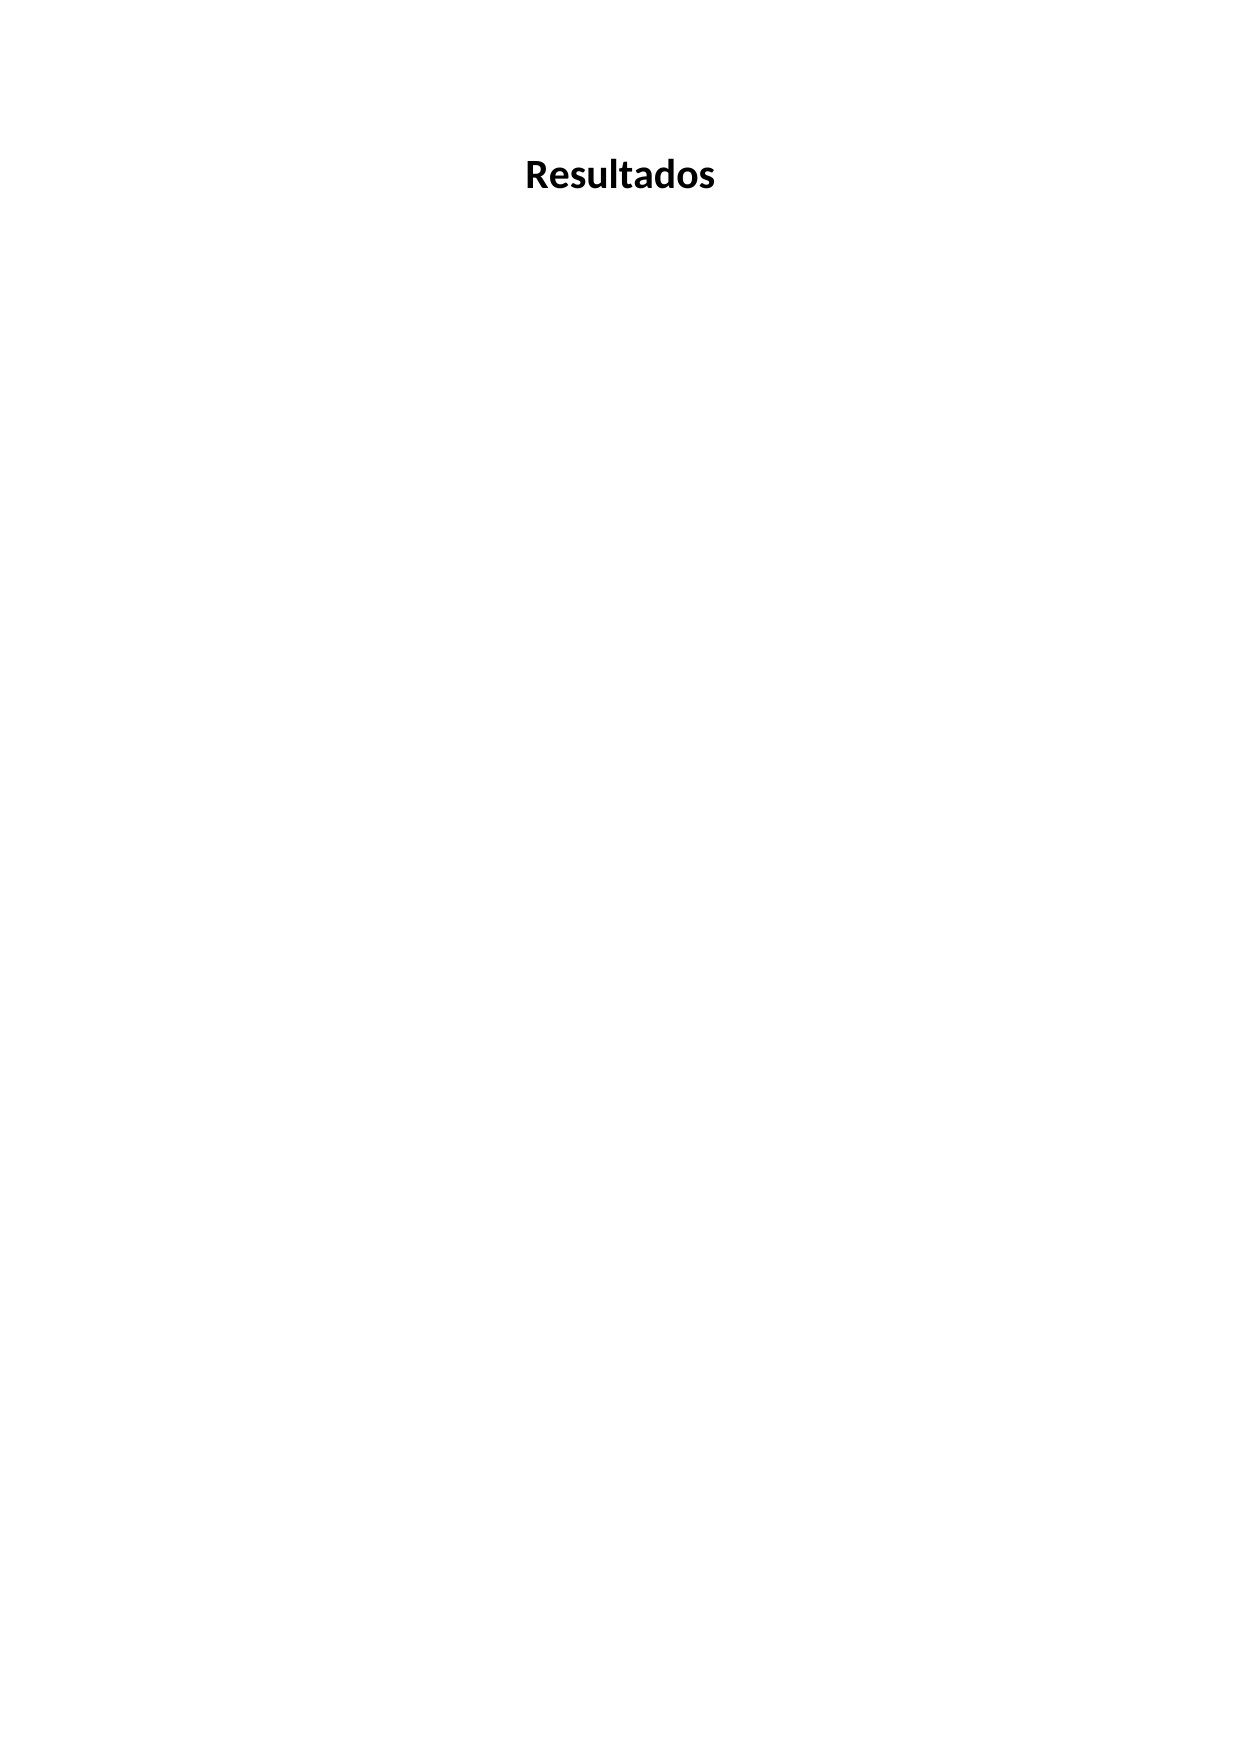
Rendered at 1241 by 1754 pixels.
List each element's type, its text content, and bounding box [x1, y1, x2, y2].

text Resultados [177, 148, 1063, 198]
